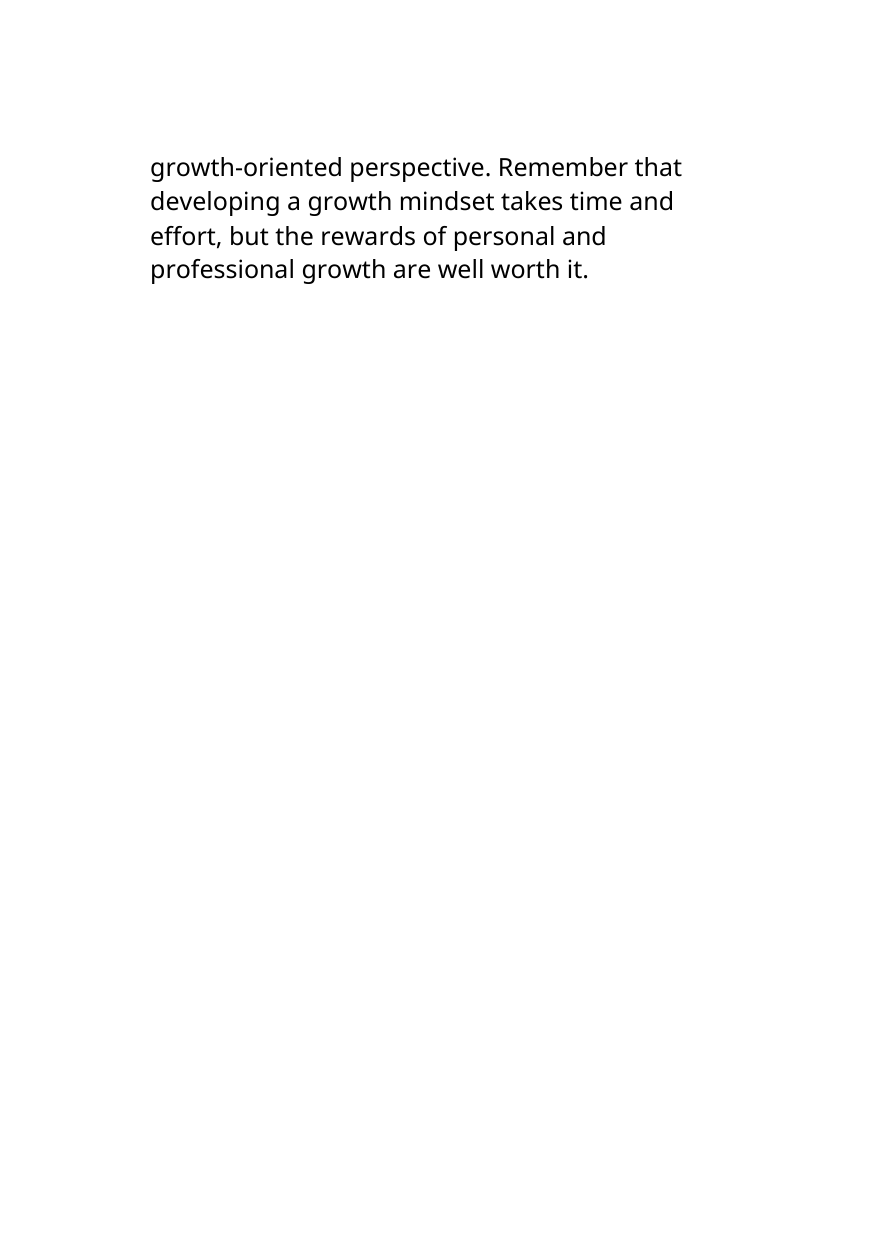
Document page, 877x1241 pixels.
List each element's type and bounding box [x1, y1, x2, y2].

text [150, 150, 727, 286]
